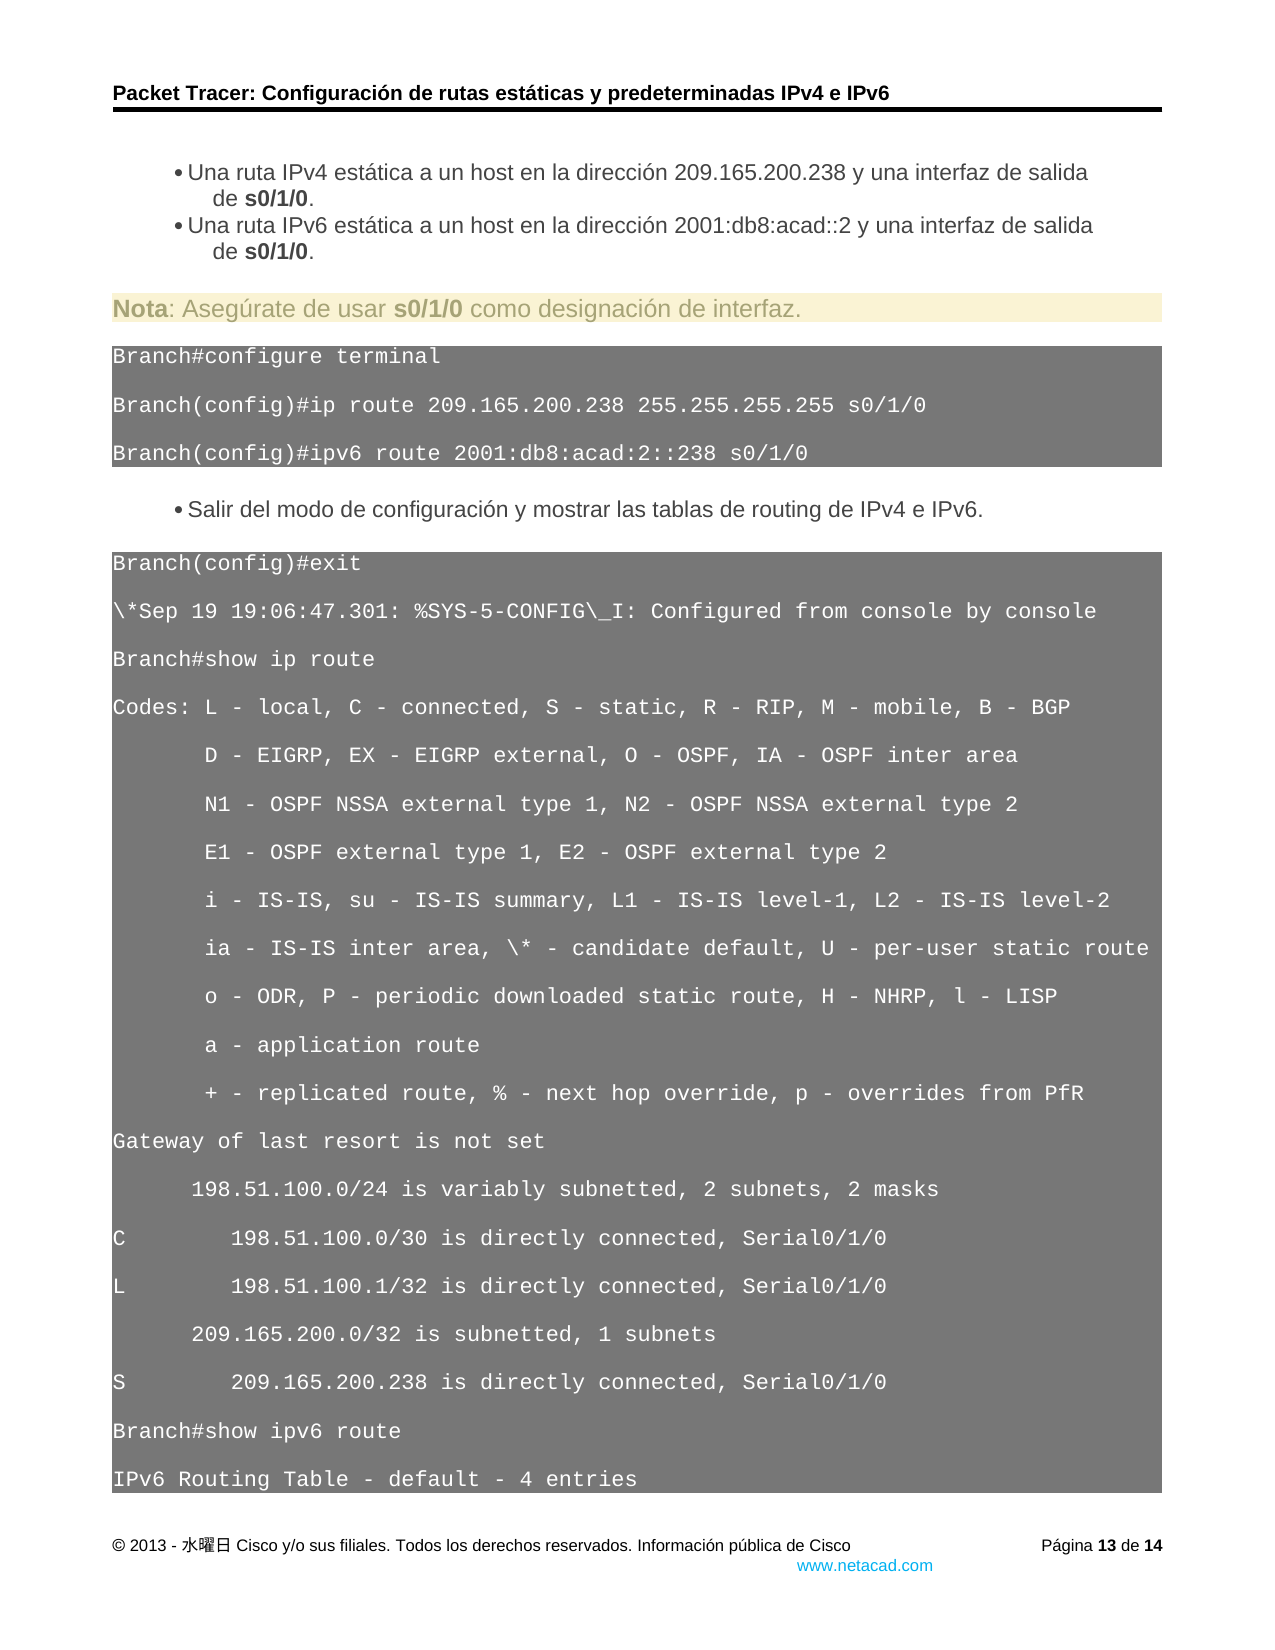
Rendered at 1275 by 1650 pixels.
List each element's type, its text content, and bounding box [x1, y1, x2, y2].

text Branch#show ipv6 route [112, 1420, 1162, 1444]
text D - EIGRP, EX - EIGRP external, O - OSPF, IA - OSPF inter area [112, 744, 1162, 769]
text a - application route [112, 1034, 1162, 1059]
text Branch#configure terminal [112, 346, 1162, 371]
list Una ruta IPv4 estática a un host en la dirección 209.165.200.238 y una interfaz de salida de s0/1/0. [175, 159, 1162, 212]
text i - IS-IS, su - IS-IS summary, L1 - IS-IS level-1, L2 - IS-IS level-2 [112, 889, 1162, 914]
text \*Sep 19 19:06:47.301: %SYS-5-CONFIG\_I: Configured from console by console [112, 600, 1162, 625]
text Branch#show ip route [112, 648, 1162, 673]
text + - replicated route, % - next hop override, p - overrides from PfR [112, 1082, 1162, 1107]
text Branch(config)#exit [112, 552, 1162, 576]
text o - ODR, P - periodic downloaded static route, H - NHRP, l - LISP [112, 986, 1162, 1011]
text 209.165.200.0/32 is subnetted, 1 subnets [112, 1323, 1162, 1348]
text IPv6 Routing Table - default - 4 entries [112, 1468, 1162, 1493]
text ia - IS-IS inter area, \* - candidate default, U - per-user static route [112, 937, 1162, 962]
text Branch(config)#ipv6 route 2001:db8:acad:2::238 s0/1/0 [112, 442, 1162, 467]
text Codes: L - local, C - connected, S - static, R - RIP, M - mobile, B - BGP [112, 696, 1162, 721]
text N1 - OSPF NSSA external type 1, N2 - OSPF NSSA external type 2 [112, 793, 1162, 818]
text Nota: Asegúrate de usar s0/1/0 como designación de interfaz. [112, 293, 1162, 322]
text E1 - OSPF external type 1, E2 - OSPF external type 2 [112, 841, 1162, 866]
text Gateway of last resort is not set [112, 1130, 1162, 1155]
text C 198.51.100.0/30 is directly connected, Serial0/1/0 [112, 1227, 1162, 1252]
list Salir del modo de configuración y mostrar las tablas de routing de IPv4 e IPv6. [175, 496, 1162, 522]
text Branch(config)#ip route 209.165.200.238 255.255.255.255 s0/1/0 [112, 394, 1162, 419]
text L 198.51.100.1/32 is directly connected, Serial0/1/0 [112, 1275, 1162, 1300]
list Una ruta IPv6 estática a un host en la dirección 2001:db8:acad::2 y una interfaz de salida de s0/1/0. [175, 212, 1162, 264]
text S 209.165.200.238 is directly connected, Serial0/1/0 [112, 1372, 1162, 1396]
text 198.51.100.0/24 is variably subnetted, 2 subnets, 2 masks [112, 1179, 1162, 1203]
